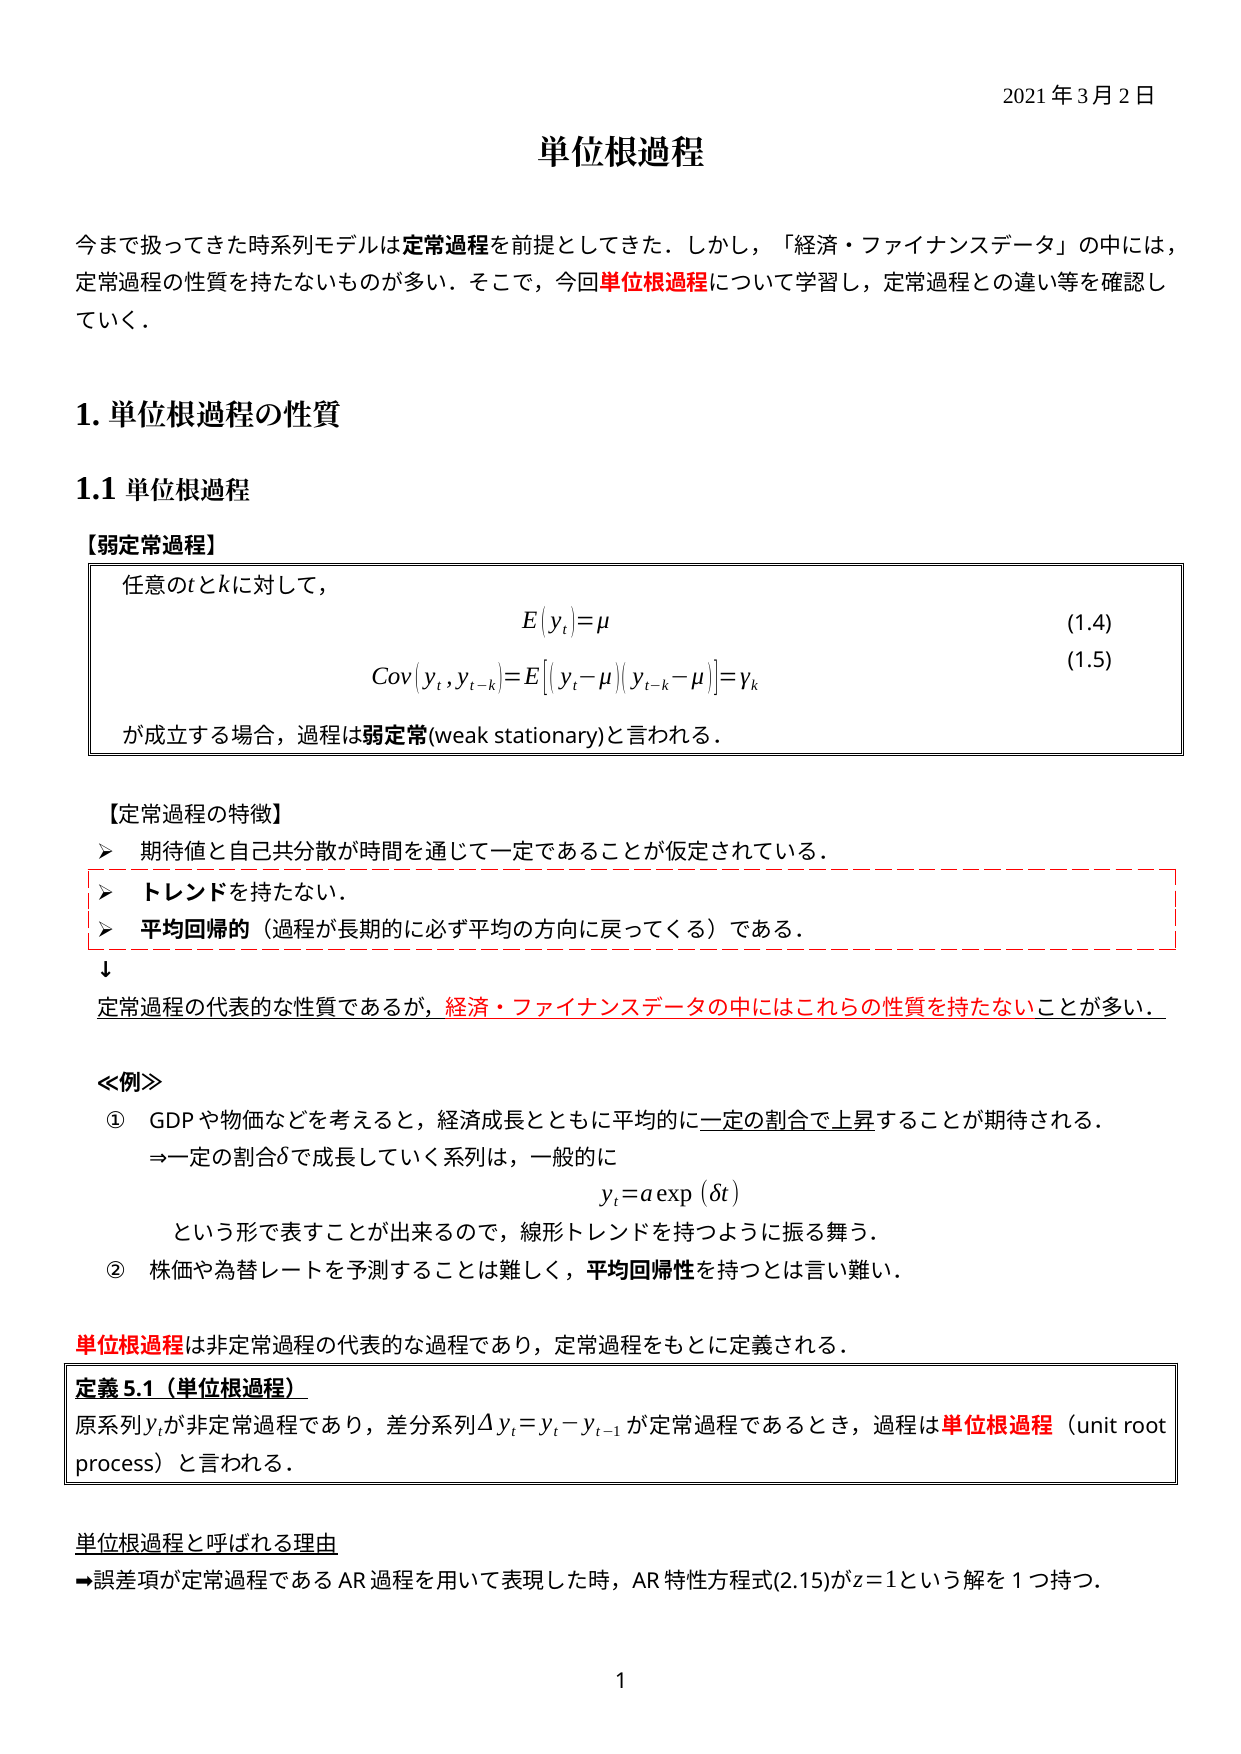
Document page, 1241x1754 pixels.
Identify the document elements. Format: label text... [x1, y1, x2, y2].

text 定義5.1（単位根過程） [67, 1366, 1175, 1400]
list 株価や為替レートを予測することは難しく，平均回帰性を持つとは言い難い． [105, 1250, 1167, 1287]
text 定常過程の代表的な性質であるが，経済・ファイナンスデータの中にはこれらの性質を持たないことが多い． [75, 987, 1167, 1025]
text ≪例≫ [75, 1062, 1167, 1100]
text ➡誤差項が定常過程であるAR過程を用いて表現した時，AR特性方程式(2.15)がという解を1つ持つ． [75, 1560, 1167, 1598]
list 平均回帰的（過程が長期的に必ず平均の方向に戻ってくる）である． [87, 906, 1176, 950]
subtitle 単位根過程 [75, 450, 1167, 525]
list ⇒一定の割合で成長していく系列は，一般的に [149, 1137, 1167, 1175]
subtitle 単位根過程の性質 [75, 375, 1167, 450]
text 今まで扱ってきた時系列モデルは定常過程を前提としてきた．しかし，「経済・ファイナンスデータ」の中には，定常過程の性質を持たないものが多い．そこで，今回単位根過程について学習し，定常過程との違い等を確認していく． [75, 225, 1167, 337]
table_header 任意のとに対して， が成立する場合，過程は弱定常(weak stationary)と言われる． [91, 566, 1181, 753]
text という形で表すことが出来るので，線形トレンドを持つように振る舞う． [149, 1212, 1167, 1250]
text ↓ [75, 950, 1167, 987]
list 期待値と自己共分散が時間を通じて一定であることが仮定されている． [97, 831, 1167, 869]
list GDPや物価などを考えると，経済成長とともに平均的に一定の割合で上昇することが期待される． [105, 1100, 1167, 1137]
text 【定常過程の特徴】 [75, 794, 1167, 831]
text 単位根過程は非定常過程の代表的な過程であり，定常過程をもとに定義される． [75, 1325, 1167, 1362]
text 単位根過程と呼ばれる理由 [75, 1523, 1167, 1560]
text 2021年3月2日 [75, 75, 1156, 112]
subtitle 単位根過程 [75, 112, 1167, 187]
text 原系列が非定常過程であり，差分系列 が定常過程であるとき，過程は単位根過程（unit root process）と言われる． [67, 1400, 1175, 1482]
text 【弱定常過程】 [75, 525, 1167, 562]
list トレンドを持たない． [87, 869, 1176, 906]
